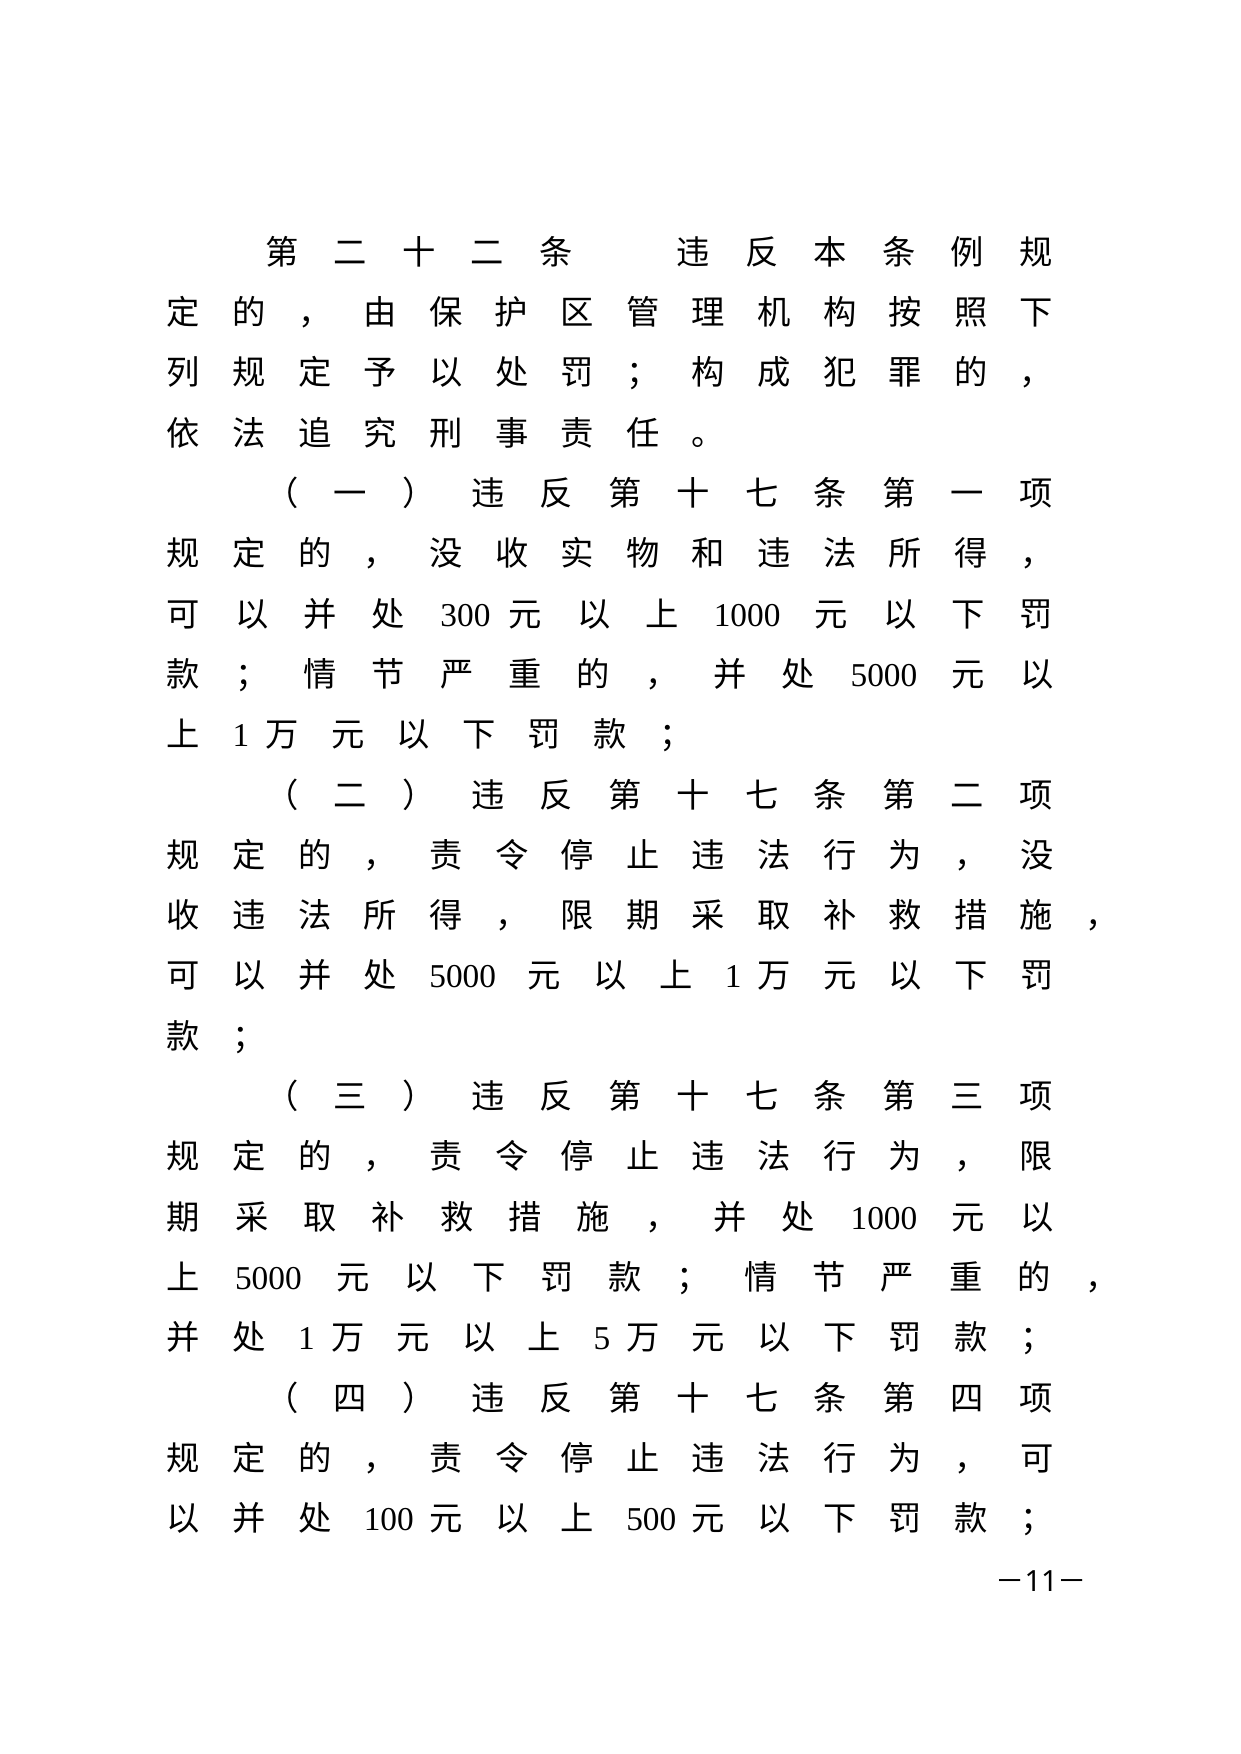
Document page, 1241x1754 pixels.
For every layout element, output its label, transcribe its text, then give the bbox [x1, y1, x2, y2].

text 第二十二条 违反本条例规定的，由保护区管理机构按照下列规定予以处罚；构成犯罪的，依法追究刑事责任。 [167, 219, 1085, 461]
text （二）违反第十七条第二项规定的，责令停止违法行为，没收违法所得，限期采取补救措施，可以并处5000元以上1万元以下罚款； [167, 762, 1085, 1064]
text （三）违反第十七条第三项规定的，责令停止违法行为，限期采取补救措施，并处1000元以上5000元以下罚款；情节严重的，并处1万元以上5万元以下罚款； [167, 1064, 1085, 1365]
text （四）违反第十七条第四项规定的，责令停止违法行为，可以并处100元以上500元以下罚款；情节严重的，并处500元以上2000元以下罚款； [167, 1365, 1085, 1546]
text （一）违反第十七条第一项规定的，没收实物和违法所得，可以并处300元以上1000元以下罚款；情节严重的，并处5000元以上1万元以下罚款； [167, 461, 1085, 762]
